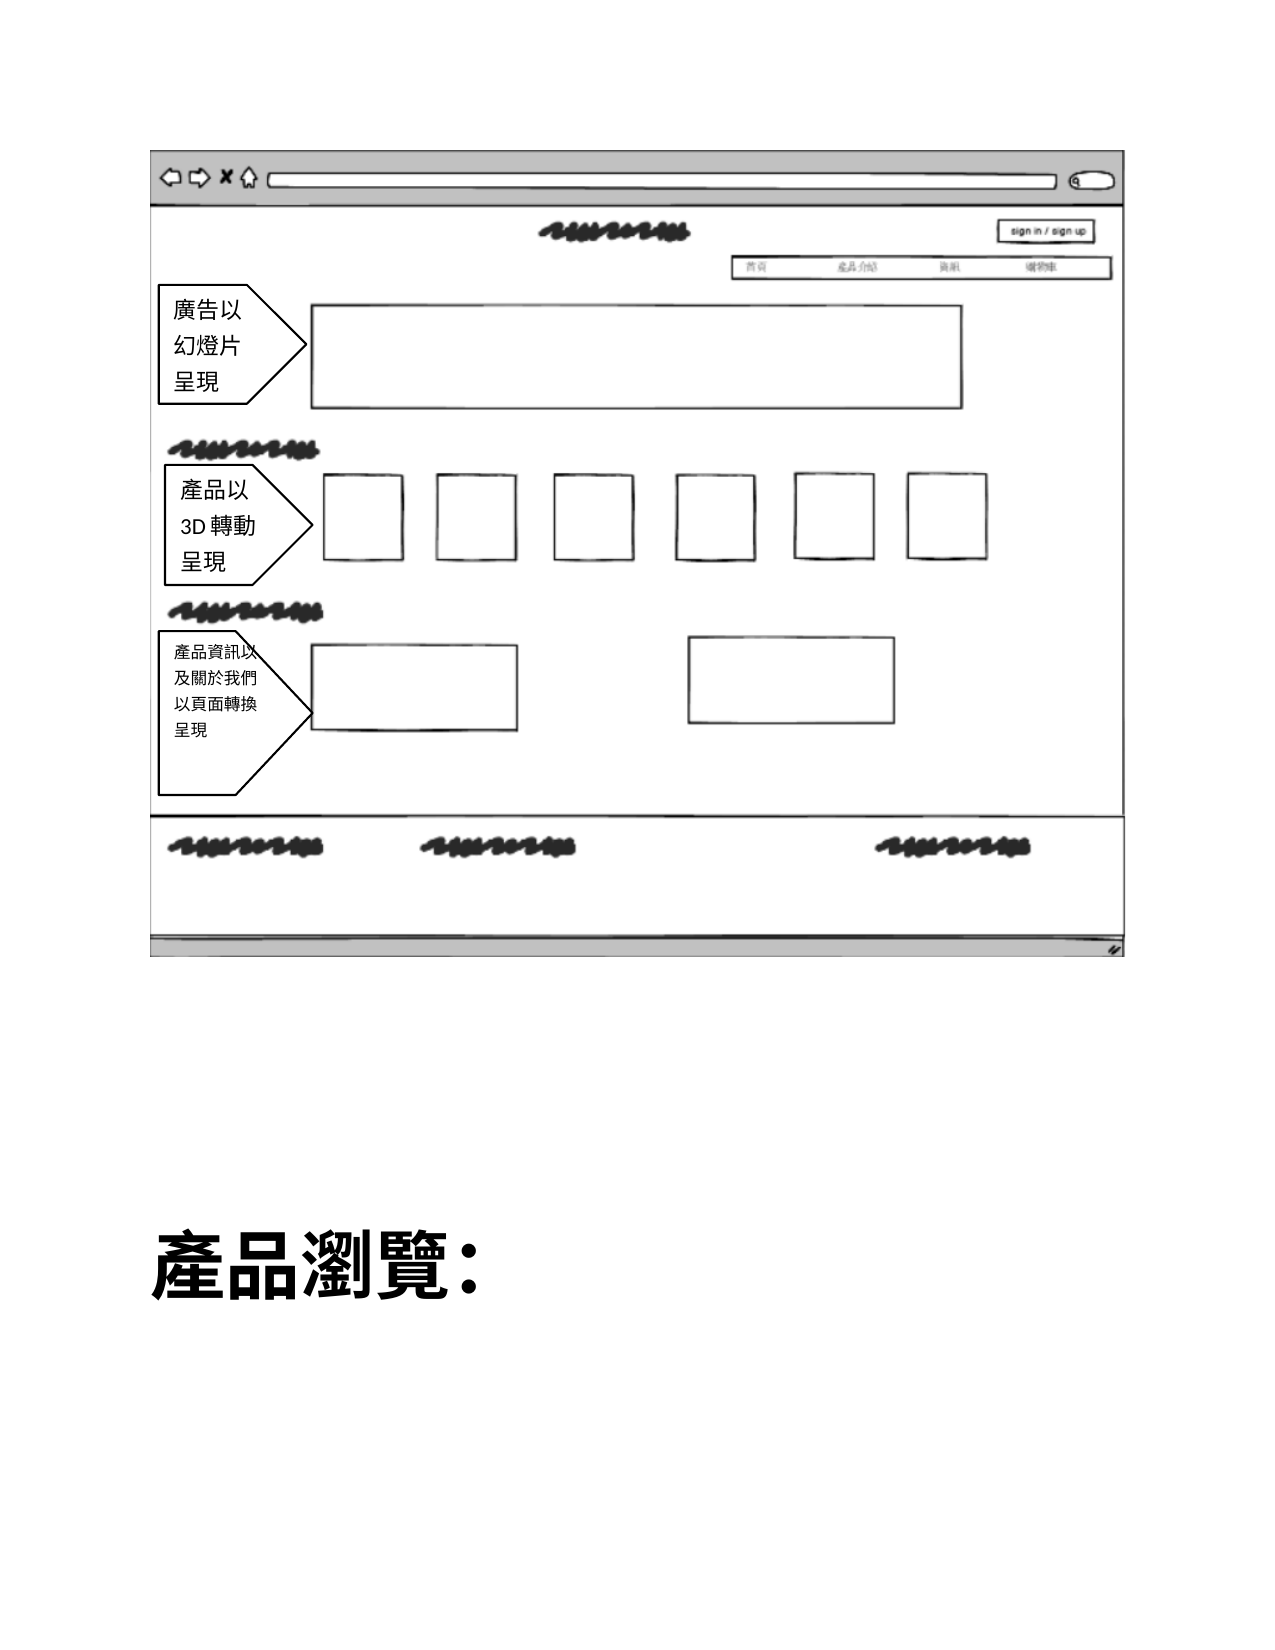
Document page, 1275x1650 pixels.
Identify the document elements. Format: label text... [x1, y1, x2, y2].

text 產品瀏覽： [150, 1207, 1125, 1315]
picture [150, 150, 1125, 957]
